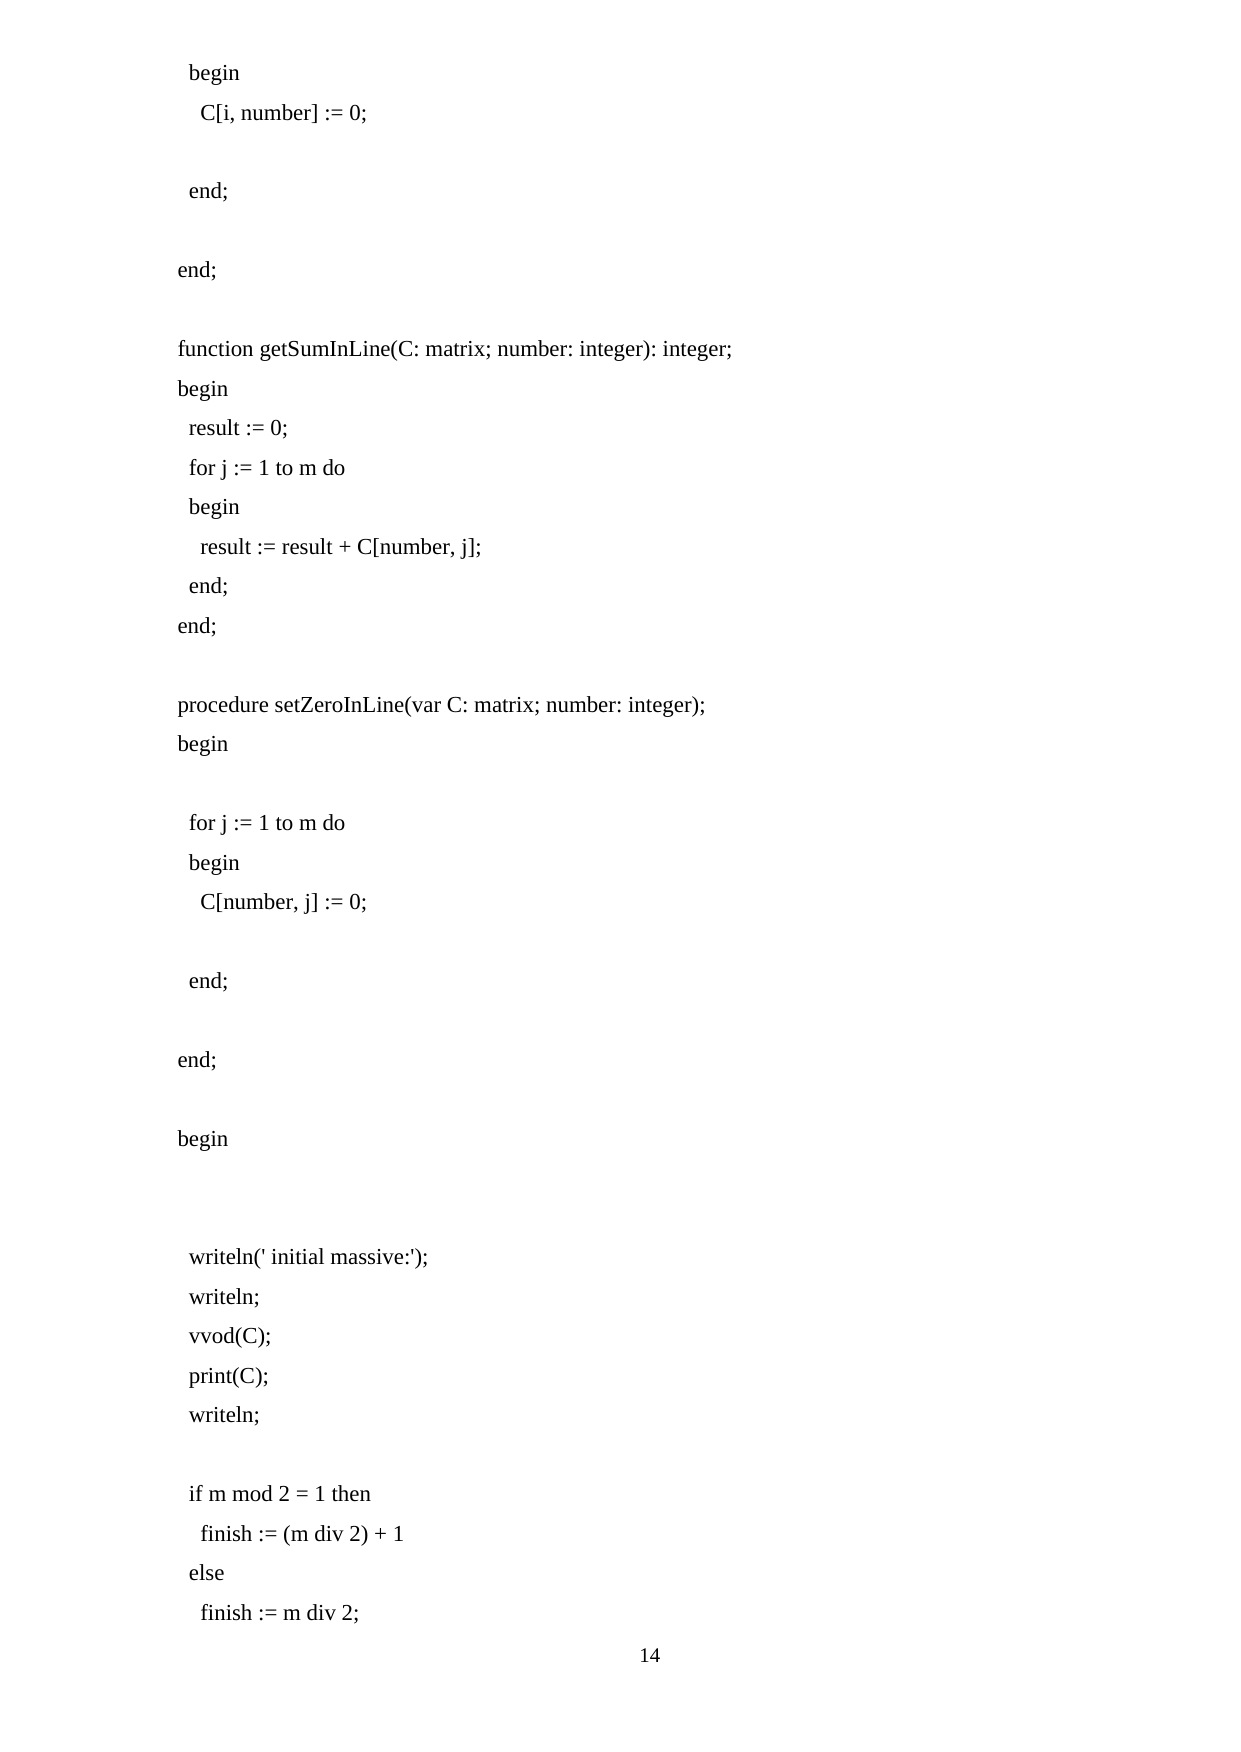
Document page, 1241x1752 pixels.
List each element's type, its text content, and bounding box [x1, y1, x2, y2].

text begin [177, 59, 1211, 85]
text if m mod 2 = 1 then [177, 1480, 1211, 1507]
text print(C); [177, 1362, 1211, 1388]
text end; [177, 967, 1211, 993]
text end; [177, 256, 1211, 283]
text C[number, j] := 0; [177, 888, 1211, 914]
text for j := 1 to m do [177, 809, 1211, 836]
text end; [177, 612, 1211, 638]
text C[i, number] := 0; [177, 98, 1211, 125]
text finish := (m div 2) + 1 [177, 1520, 1211, 1546]
text begin [177, 730, 1211, 757]
text procedure setZeroInLine(var C: matrix; number: integer); [177, 691, 1211, 717]
text end; [177, 1046, 1211, 1072]
text result := 0; [177, 414, 1211, 441]
text begin [177, 1125, 1211, 1151]
text end; [177, 177, 1211, 204]
text end; [177, 572, 1211, 599]
text writeln; [177, 1401, 1211, 1428]
text begin [177, 849, 1211, 875]
text vvod(C); [177, 1322, 1211, 1349]
text begin [177, 375, 1211, 401]
text function getSumInLine(C: matrix; number: integer): integer; [177, 335, 1211, 362]
text finish := m div 2; [177, 1599, 1211, 1625]
text writeln; [177, 1283, 1211, 1309]
text writeln(' initial massive:'); [177, 1243, 1211, 1270]
text result := result + C[number, j]; [177, 533, 1211, 559]
text for j := 1 to m do [177, 454, 1211, 480]
text begin [177, 493, 1211, 520]
text else [177, 1559, 1211, 1586]
